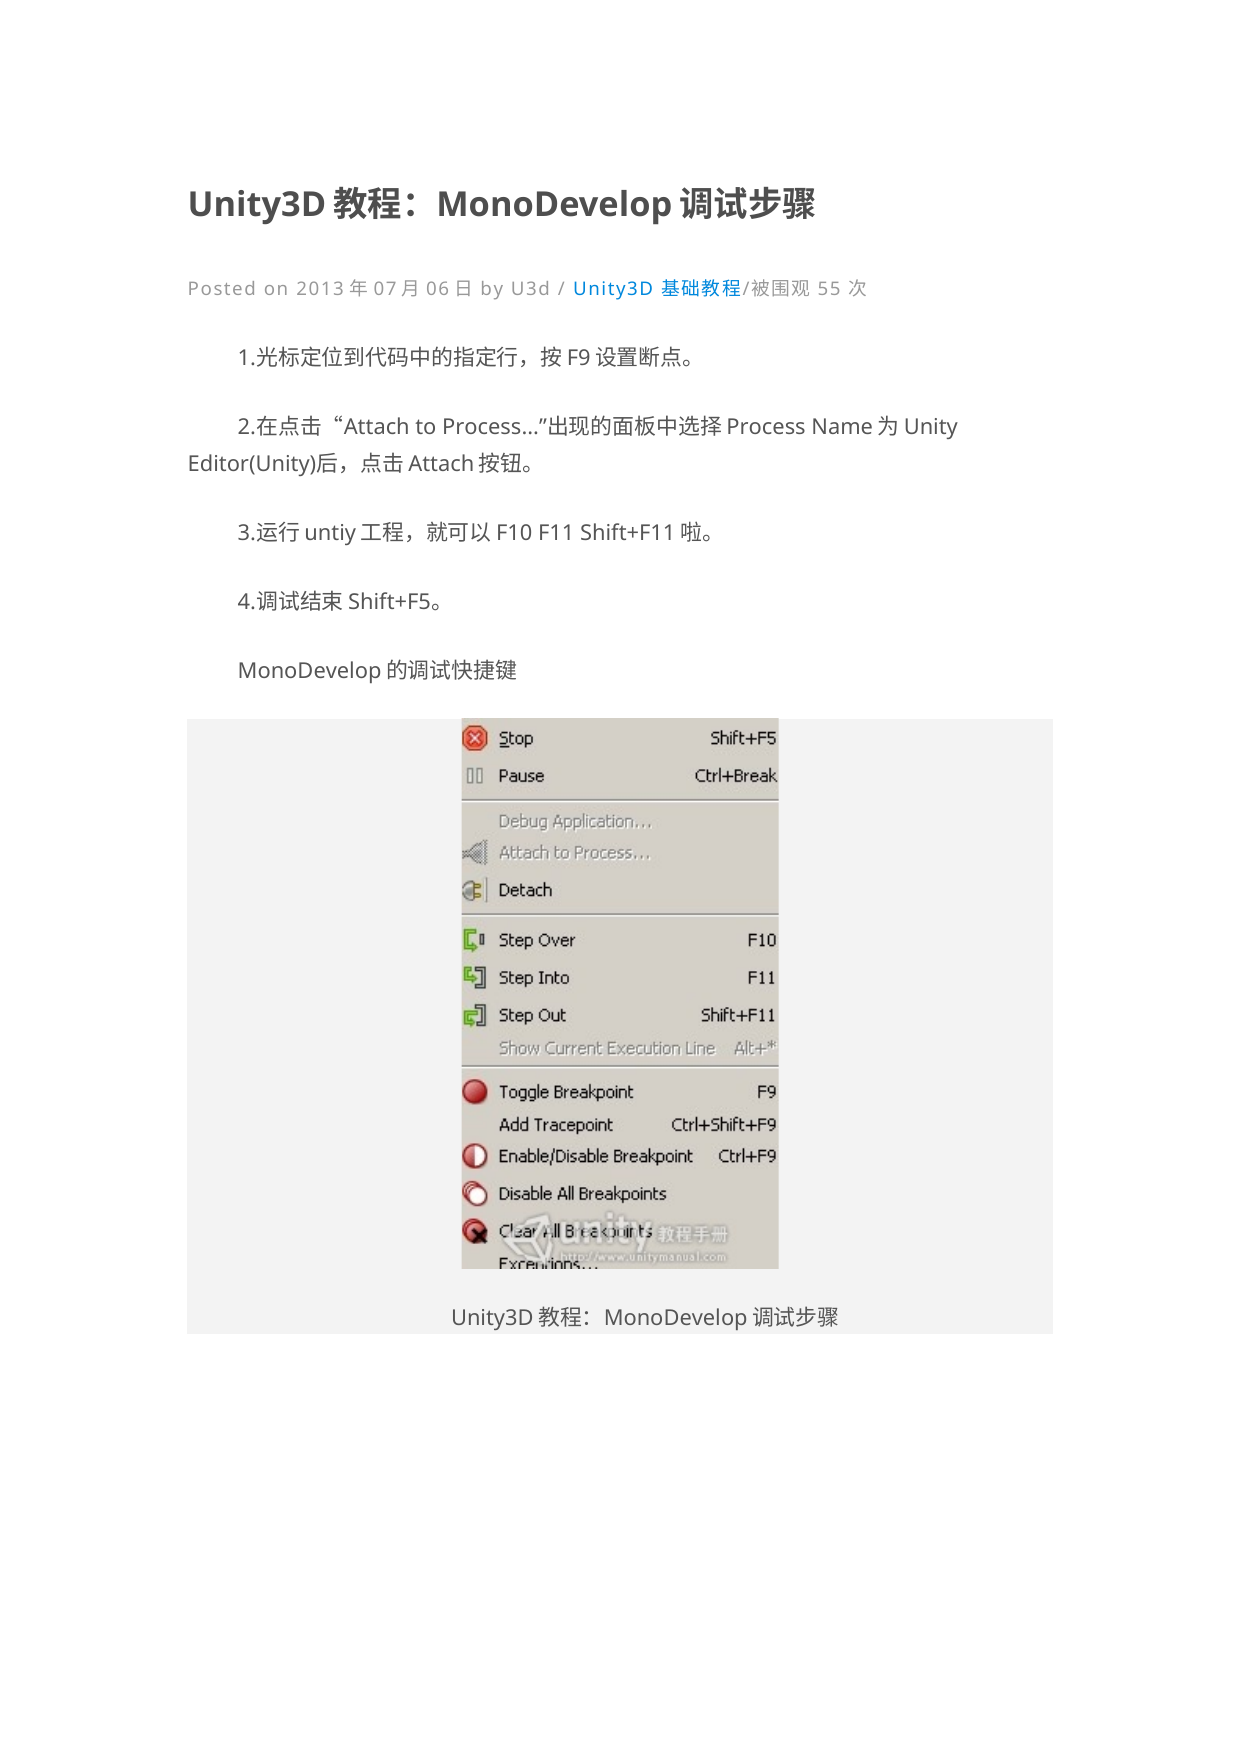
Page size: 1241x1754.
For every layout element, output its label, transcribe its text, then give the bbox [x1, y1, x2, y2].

text Unity3D教程：MonoDevelop调试步骤 [187, 1297, 1053, 1334]
text Unity3D教程：MonoDevelop调试步骤 [187, 164, 1053, 239]
text Posted on 2013年07月06日 by U3d / Unity3D 基础教程/被围观 55 次 [187, 269, 1053, 306]
picture [461, 718, 779, 1269]
text 2.在点击“Attach to Process...”出现的面板中选择Process Name为Unity Editor(Unity)后，点击Attach按钮。 [187, 406, 1053, 481]
text 3.运行untiy工程，就可以F10 F11 Shift+F11啦。 [187, 512, 1053, 550]
text 1.光标定位到代码中的指定行，按F9设置断点。 [187, 337, 1053, 375]
text 4.调试结束Shift+F5。 [187, 581, 1053, 619]
text MonoDevelop的调试快捷键 [187, 650, 1053, 687]
